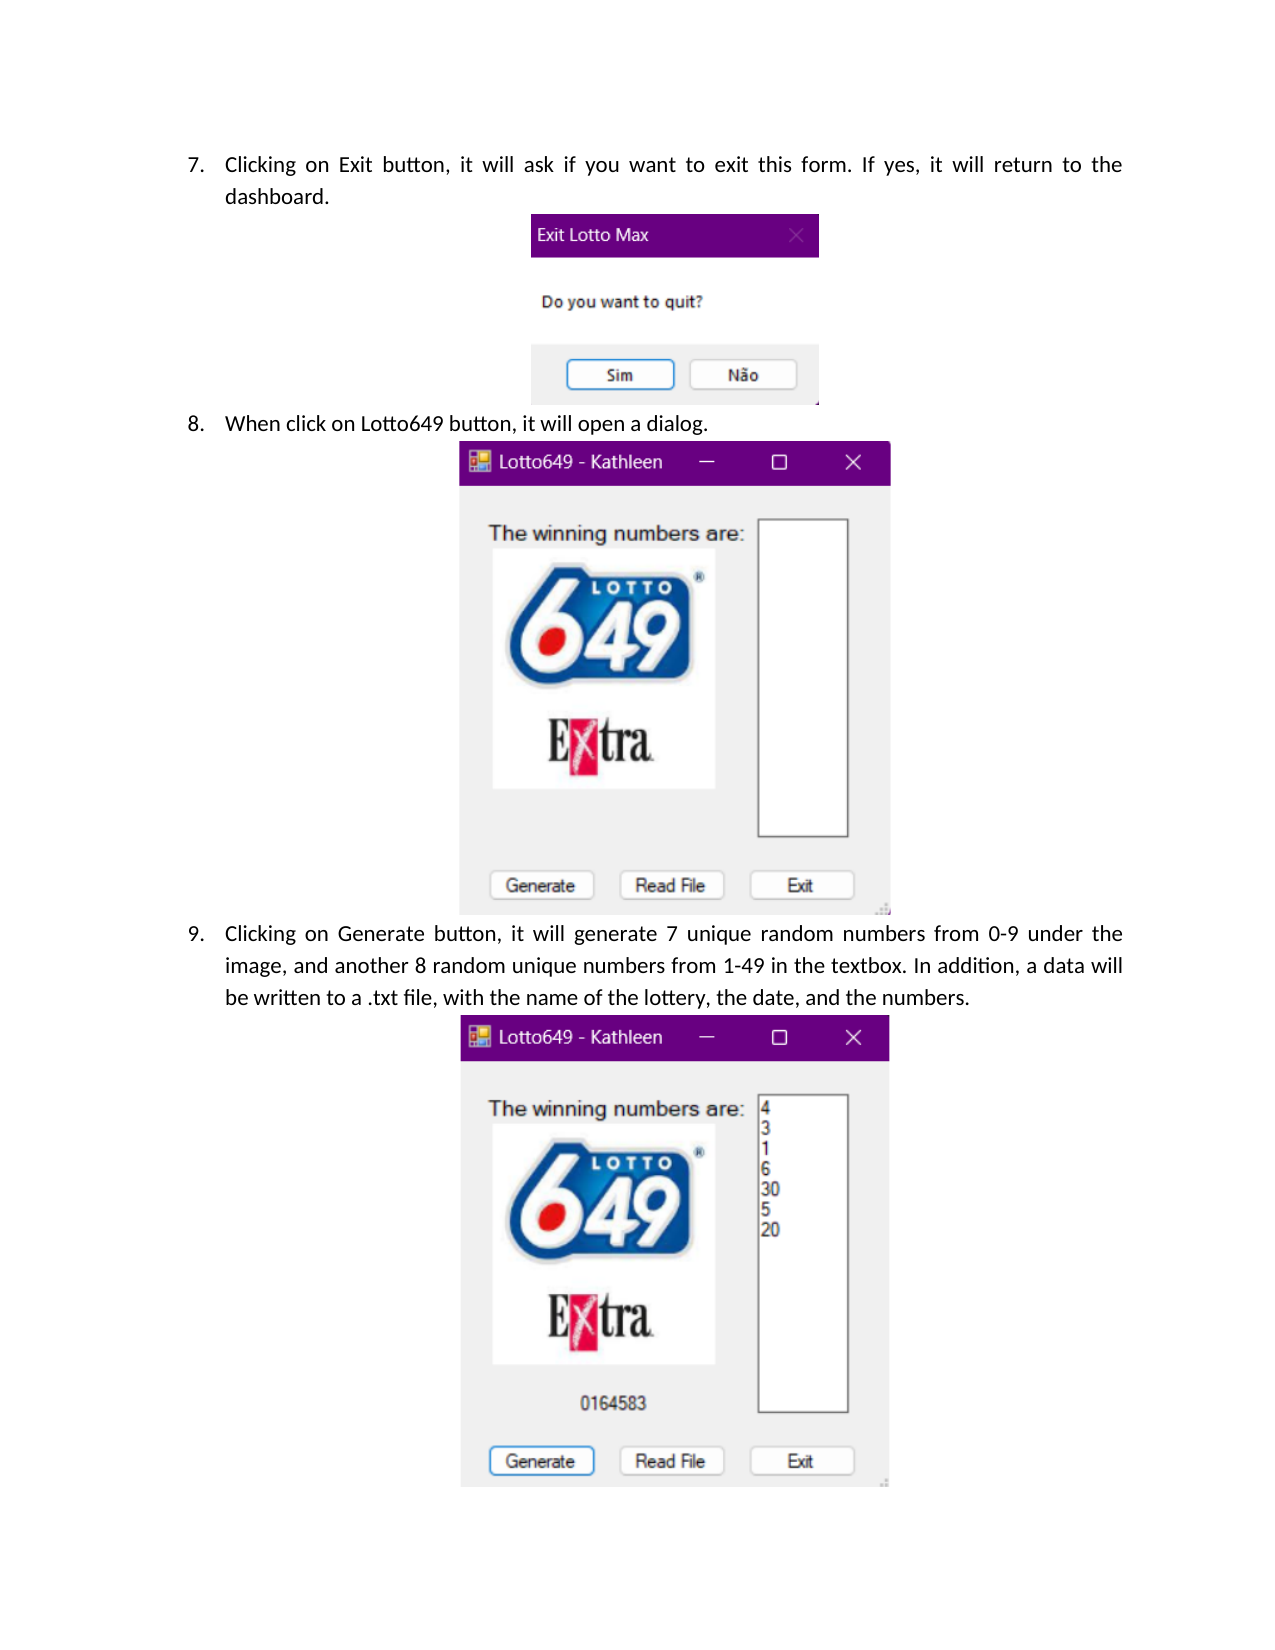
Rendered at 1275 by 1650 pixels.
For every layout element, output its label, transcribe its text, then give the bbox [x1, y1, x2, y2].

picture [460, 1015, 890, 1487]
list Clicking on Exit button, it will ask if you want to exit this form. If yes, it will return to the dashboard. [187, 150, 1125, 210]
list Clicking on Generate button, it will generate 7 unique random numbers from 0-9 under the image, and another 8 random unique numbers from 1-49 in the textbox. In addition, a data will be written to a .txt file, with the name of the lottery, the date, and the numbers. [187, 919, 1125, 1012]
list When click on Lotto649 button, it will open a dialog. [187, 409, 1125, 437]
picture [459, 441, 891, 915]
picture [531, 214, 819, 405]
